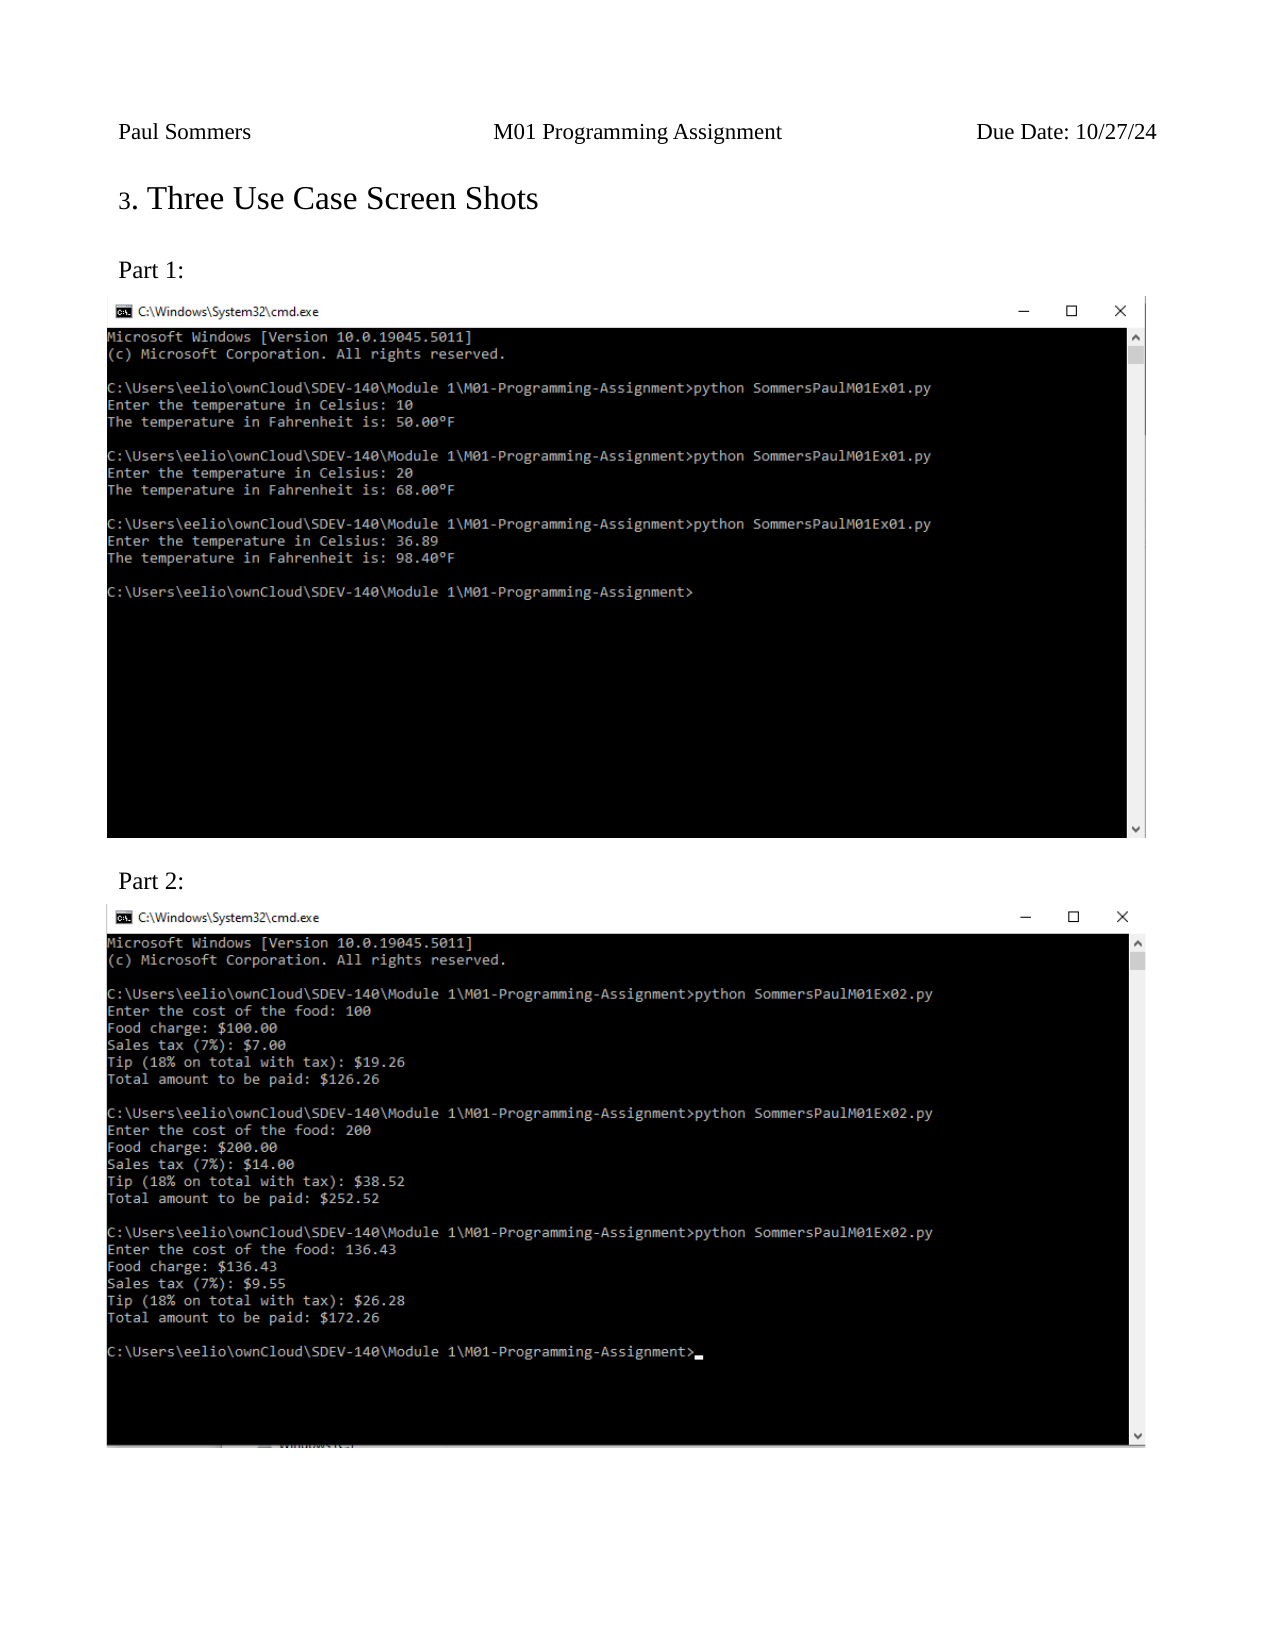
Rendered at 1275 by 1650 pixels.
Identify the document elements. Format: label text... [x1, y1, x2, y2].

picture [107, 296, 1146, 838]
picture [106, 904, 1146, 1448]
text 3. Three Use Case Screen Shots [118, 178, 1157, 216]
text Part 1: [118, 255, 1157, 283]
